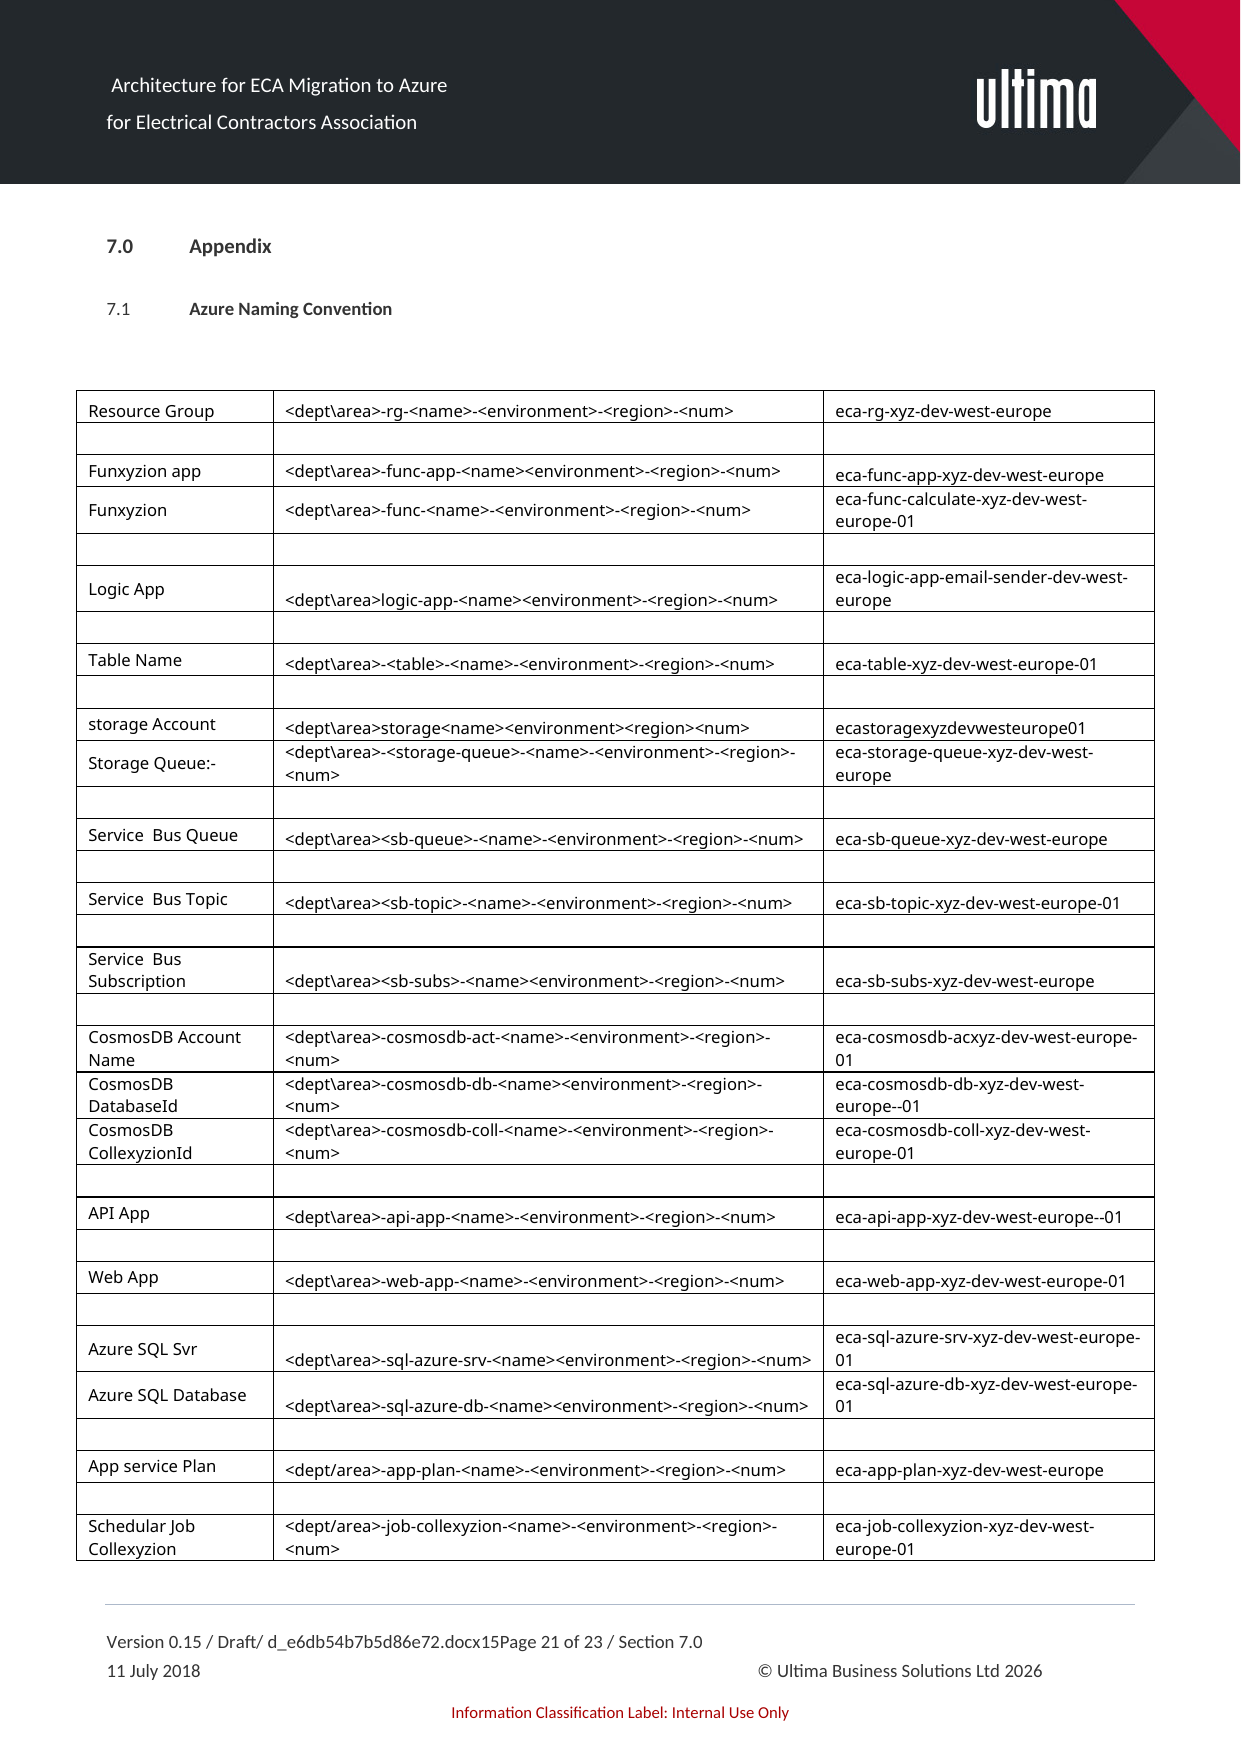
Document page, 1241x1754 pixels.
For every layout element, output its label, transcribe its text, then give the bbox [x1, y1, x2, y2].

table_cell CosmosDB CollexyzionId [77, 1119, 273, 1164]
table_cell Table Name [77, 644, 273, 675]
table_cell <dept\area>logic-app-<name><environment>-<region>-<num> [274, 566, 823, 611]
table_cell [824, 423, 1154, 454]
table_cell [824, 676, 1154, 707]
table_cell [274, 676, 823, 707]
table_cell App service Plan [77, 1451, 273, 1482]
table_cell eca-cosmosdb-acxyz-dev-west-europe-01 [824, 1026, 1154, 1071]
table_cell <dept\area>-web-app-<name>-<environment>-<region>-<num> [274, 1262, 823, 1293]
table_cell [274, 534, 823, 565]
table_cell eca-func-app-xyz-dev-west-europe [824, 455, 1154, 486]
table_cell <dept\area>-api-app-<name>-<environment>-<region>-<num> [274, 1198, 823, 1228]
table_cell eca-cosmosdb-db-xyz-dev-west-europe--01 [824, 1073, 1154, 1118]
table_cell eca-job-collexyzion-xyz-dev-west-europe-01 [824, 1515, 1154, 1560]
picture [0, 0, 1241, 184]
table_cell eca-api-app-xyz-dev-west-europe--01 [824, 1198, 1154, 1228]
table_cell eca-func-calculate-xyz-dev-west-europe-01 [824, 487, 1154, 533]
table_cell [77, 915, 273, 946]
table_cell [77, 1230, 273, 1261]
table_cell [824, 1419, 1154, 1450]
table_cell Web App [77, 1262, 273, 1293]
table_cell Service Bus Queue [77, 819, 273, 850]
table_cell <dept\area><sb-topic>-<name>-<environment>-<region>-<num> [274, 883, 823, 914]
table_cell [77, 534, 273, 565]
table_cell eca-sb-queue-xyz-dev-west-europe [824, 819, 1154, 850]
table_cell eca-table-xyz-dev-west-europe-01 [824, 644, 1154, 675]
table_header eca-rg-xyz-dev-west-europe [824, 391, 1154, 422]
table_cell Service Bus Subscription [77, 948, 273, 993]
table_cell <dept\area>-sql-azure-srv-<name><environment>-<region>-<num> [274, 1326, 823, 1371]
table_cell <dept\area>-func-app-<name><environment>-<region>-<num> [274, 455, 823, 486]
table_cell [274, 851, 823, 882]
table_cell [274, 787, 823, 818]
subtitle Azure Naming Convention [106, 297, 1134, 320]
table_cell [274, 1294, 823, 1325]
table_cell <dept\area>-cosmosdb-coll-<name>-<environment>-<region>-<num> [274, 1119, 823, 1164]
table_cell CosmosDB Account Name [77, 1026, 273, 1071]
table_cell eca-storage-queue-xyz-dev-west-europe [824, 741, 1154, 786]
table_cell <dept/area>-app-plan-<name>-<environment>-<region>-<num> [274, 1451, 823, 1482]
subtitle Appendix [106, 230, 1134, 259]
table_cell [824, 1230, 1154, 1261]
table_cell [77, 851, 273, 882]
table_cell [77, 1419, 273, 1450]
table_cell [77, 994, 273, 1025]
table_cell Azure SQL Database [77, 1372, 273, 1418]
table_cell <dept\area>storage<name><environment><region><num> [274, 709, 823, 739]
table_cell eca-web-app-xyz-dev-west-europe-01 [824, 1262, 1154, 1293]
table_cell <dept\area>-cosmosdb-act-<name>-<environment>-<region>-<num> [274, 1026, 823, 1071]
table_cell <dept\area><sb-queue>-<name>-<environment>-<region>-<num> [274, 819, 823, 850]
table_cell [824, 915, 1154, 946]
table_cell <dept\area>-<table>-<name>-<environment>-<region>-<num> [274, 644, 823, 675]
table_cell <dept\area><sb-subs>-<name><environment>-<region>-<num> [274, 948, 823, 993]
table_cell eca-sb-topic-xyz-dev-west-europe-01 [824, 883, 1154, 914]
table_cell eca-sql-azure-srv-xyz-dev-west-europe-01 [824, 1326, 1154, 1371]
table_header Resource Group [77, 391, 273, 422]
table_cell ecastoragexyzdevwesteurope01 [824, 709, 1154, 739]
table_cell [824, 1165, 1154, 1196]
table_cell [274, 1419, 823, 1450]
table_cell [77, 1483, 273, 1514]
table_header <dept\area>-rg-<name>-<environment>-<region>-<num> [274, 391, 823, 422]
table_cell storage Account [77, 709, 273, 739]
table_cell Azure SQL Svr [77, 1326, 273, 1371]
table_cell [274, 994, 823, 1025]
table_cell <dept\area>-cosmosdb-db-<name><environment>-<region>-<num> [274, 1073, 823, 1118]
table_cell <dept\area>-sql-azure-db-<name><environment>-<region>-<num> [274, 1372, 823, 1418]
table_cell Storage Queue:- [77, 741, 273, 786]
table_cell Funxyzion app [77, 455, 273, 486]
table_cell [77, 423, 273, 454]
table_cell [77, 676, 273, 707]
table_cell [824, 1483, 1154, 1514]
table_cell Funxyzion [77, 487, 273, 533]
table_cell <dept\area>-func-<name>-<environment>-<region>-<num> [274, 487, 823, 533]
table_cell eca-sb-subs-xyz-dev-west-europe [824, 948, 1154, 993]
table_cell [77, 1165, 273, 1196]
table_cell eca-sql-azure-db-xyz-dev-west-europe-01 [824, 1372, 1154, 1418]
table_cell [824, 1294, 1154, 1325]
table_cell [77, 1294, 273, 1325]
table_cell CosmosDB DatabaseId [77, 1073, 273, 1118]
table_cell [824, 612, 1154, 643]
table_cell [274, 612, 823, 643]
table_cell [274, 915, 823, 946]
table_cell [824, 787, 1154, 818]
table_cell [824, 994, 1154, 1025]
table_cell API App [77, 1198, 273, 1228]
table_cell [77, 612, 273, 643]
table_cell <dept/area>-job-collexyzion-<name>-<environment>-<region>-<num> [274, 1515, 823, 1560]
table_cell eca-app-plan-xyz-dev-west-europe [824, 1451, 1154, 1482]
table_cell [274, 1483, 823, 1514]
table_cell Logic App [77, 566, 273, 611]
table_cell [824, 534, 1154, 565]
table_cell [274, 1230, 823, 1261]
table_cell eca-logic-app-email-sender-dev-west-europe [824, 566, 1154, 611]
table_cell eca-cosmosdb-coll-xyz-dev-west-europe-01 [824, 1119, 1154, 1164]
table_cell [274, 1165, 823, 1196]
table_cell [77, 787, 273, 818]
table_cell [274, 423, 823, 454]
table_cell Schedular Job Collexyzion [77, 1515, 273, 1560]
table_cell <dept\area>-<storage-queue>-<name>-<environment>-<region>-<num> [274, 741, 823, 786]
table_cell [824, 851, 1154, 882]
table_cell Service Bus Topic [77, 883, 273, 914]
